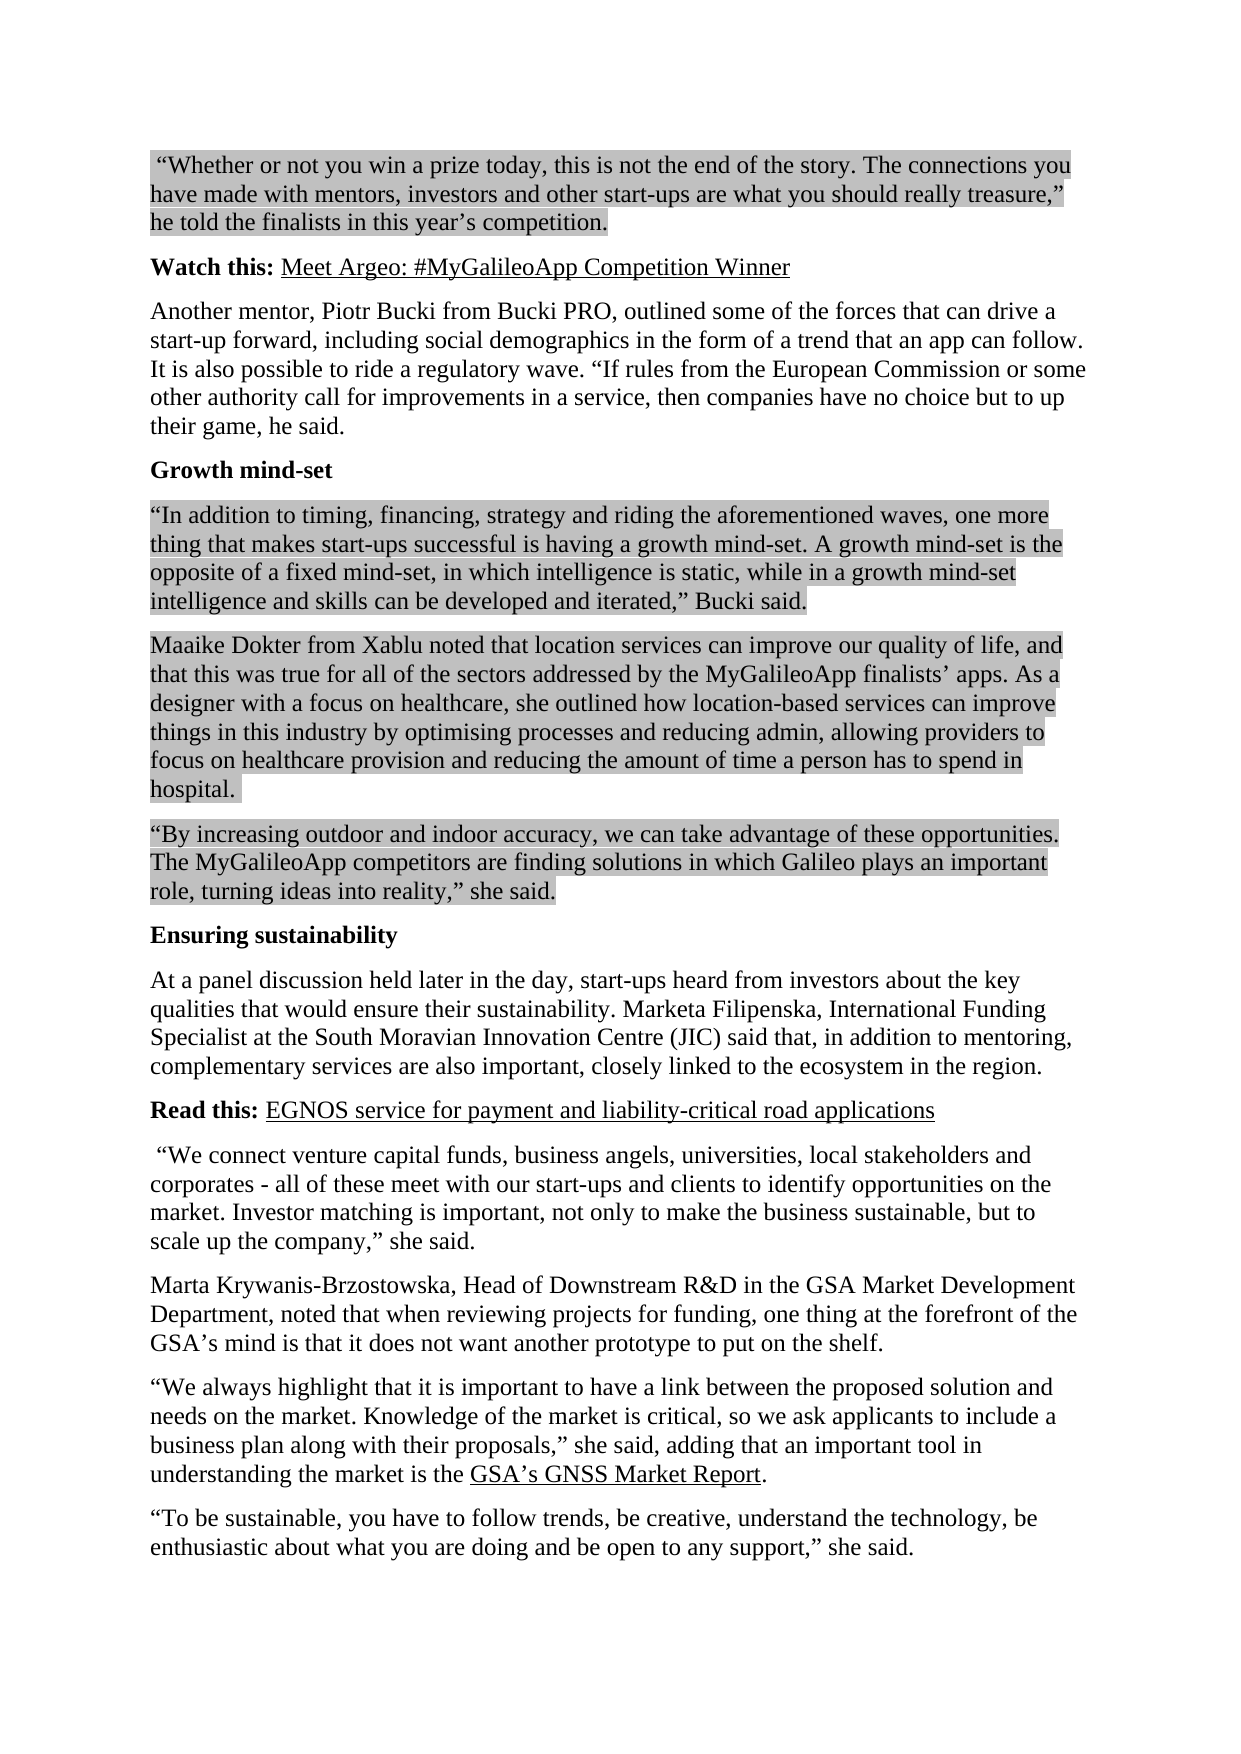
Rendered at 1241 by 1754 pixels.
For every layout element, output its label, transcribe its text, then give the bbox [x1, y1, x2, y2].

text “In addition to timing, financing, strategy and riding the aforementioned waves, one more thing that makes start-ups successful is having a growth mind-set. A growth mind-set is the opposite of a fixed mind-set, in which intelligence is static, while in a growth mind-set intelligence and skills can be developed and iterated,” Bucki said. [150, 500, 1090, 615]
text “We connect venture capital funds, business angels, universities, local stakeholders and corporates - all of these meet with our start-ups and clients to identify opportunities on the market. Investor matching is important, not only to make the business sustainable, but to scale up the company,” she said. [150, 1140, 1090, 1255]
text Watch this: Meet Argeo: #MyGalileoApp Competition Winner [150, 252, 1090, 281]
text At a panel discussion held later in the day, start-ups heard from investors about the key qualities that would ensure their sustainability. Marketa Filipenska, International Funding Specialist at the South Moravian Innovation Centre (JIC) said that, in addition to mentoring, complementary services are also important, closely linked to the ecosystem in the region. [150, 965, 1090, 1080]
text “By increasing outdoor and indoor accuracy, we can take advantage of these opportunities. The MyGalileoApp competitors are finding solutions in which Galileo plays an important role, turning ideas into reality,” she said. [150, 819, 1090, 905]
text “To be sustainable, you have to follow trends, be creative, understand the technology, be enthusiastic about what you are doing and be open to any support,” she said. [150, 1503, 1090, 1561]
text Maaike Dokter from Xablu noted that location services can improve our quality of life, and that this was true for all of the sectors addressed by the MyGalileoApp finalists’ apps. As a designer with a focus on healthcare, she outlined how location-based services can improve things in this industry by optimising processes and reducing admin, allowing providers to focus on healthcare provision and reducing the amount of time a person has to spend in hospital. [242, 631, 1090, 803]
text Marta Krywanis-Brzostowska, Head of Downstream R&D in the GSA Market Development Department, noted that when reviewing projects for funding, one thing at the forefront of the GSA’s mind is that it does not want another prototype to put on the shelf. [150, 1271, 1090, 1357]
text Read this: EGNOS service for payment and liability-critical road applications [150, 1096, 1090, 1124]
text “Whether or not you win a prize today, this is not the end of the story. The connections you have made with mentors, investors and other start-ups are what you should really treasure,” he told the finalists in this year’s competition. [150, 150, 1090, 236]
text Ensuring sustainability [150, 921, 1090, 949]
text Another mentor, Piotr Bucki from Bucki PRO, outlined some of the forces that can drive a start-up forward, including social demographics in the form of a trend that an app can follow. It is also possible to ride a regulatory wave. “If rules from the European Commission or some other authority call for improvements in a service, then companies have no choice but to up their game, he said. [150, 296, 1090, 440]
text “We always highlight that it is important to have a link between the proposed solution and needs on the market. Knowledge of the market is critical, so we ask applicants to include a business plan along with their proposals,” she said, adding that an important tool in understanding the market is the GSA’s GNSS Market Report. [150, 1372, 1090, 1487]
text Growth mind-set [150, 456, 1090, 484]
